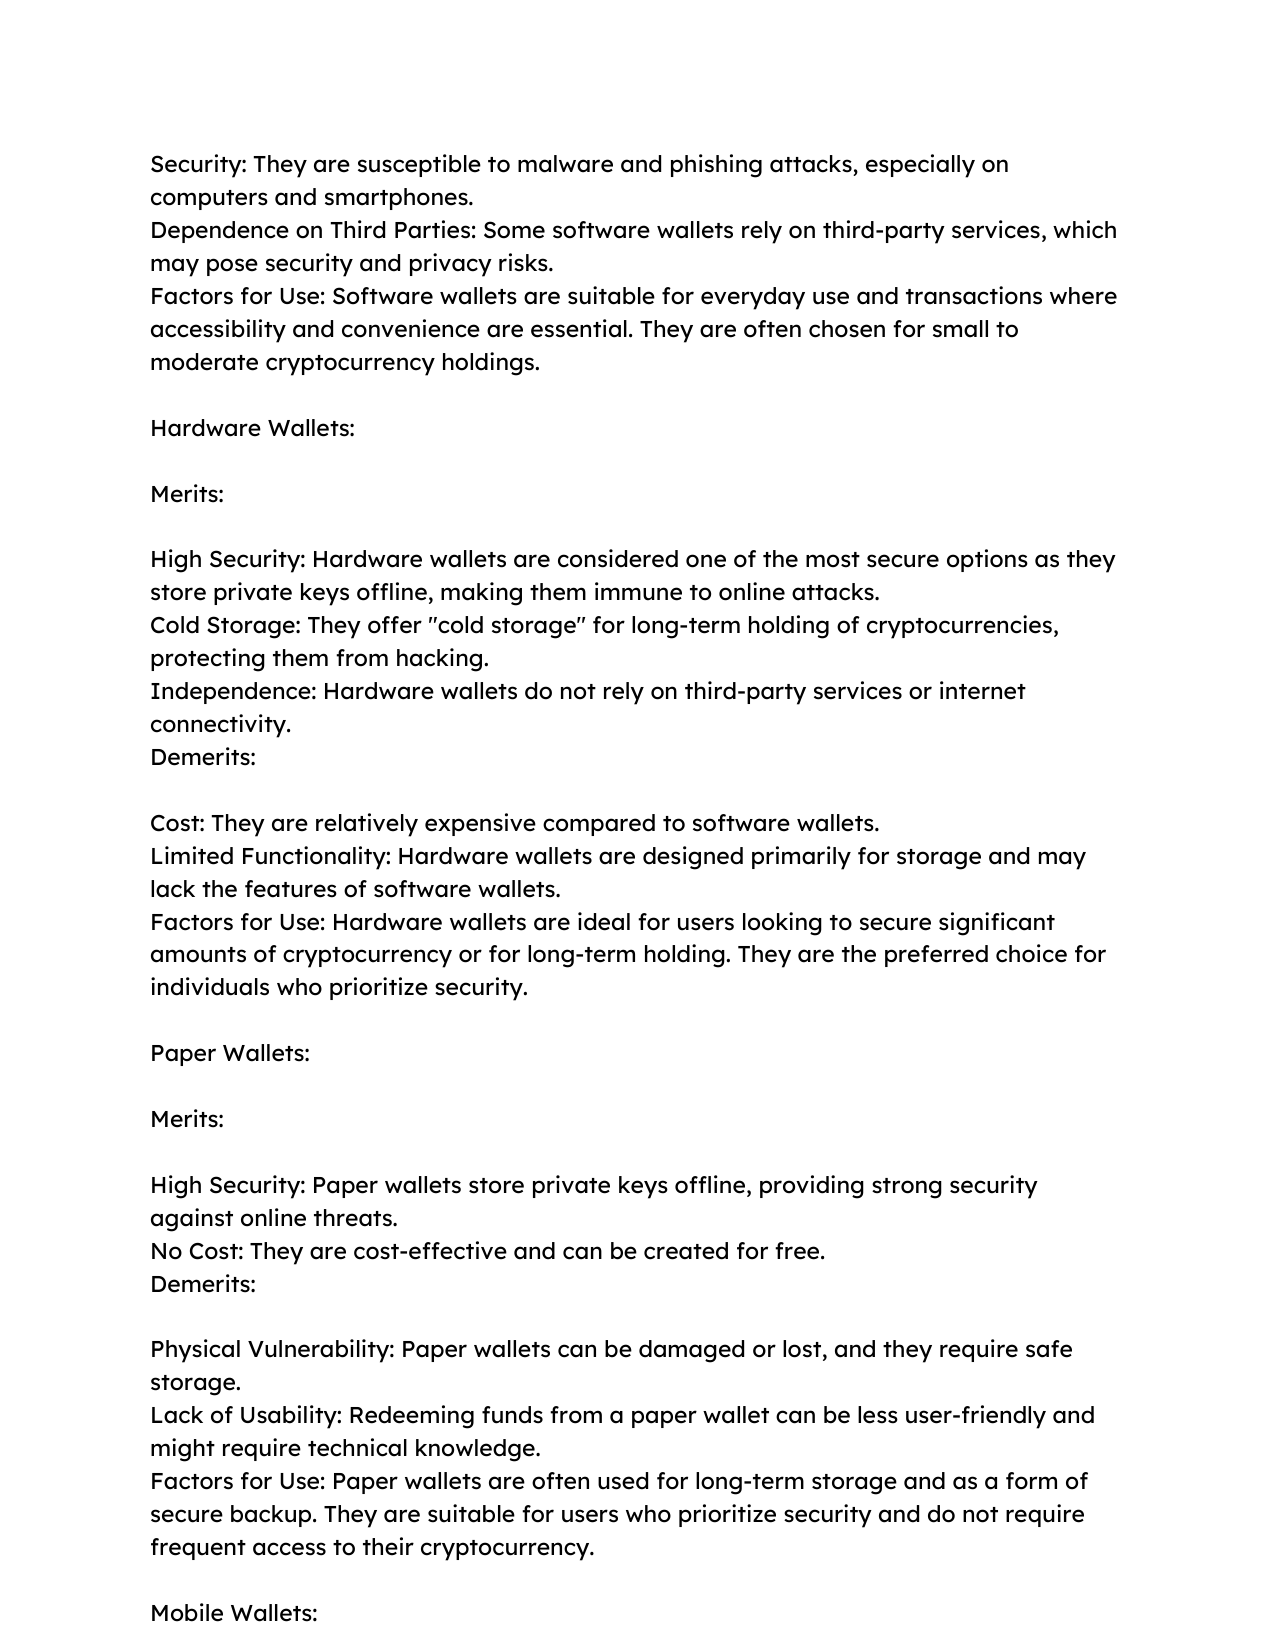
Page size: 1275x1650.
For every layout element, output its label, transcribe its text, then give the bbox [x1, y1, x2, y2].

text Merits: [150, 479, 1125, 508]
text Demerits: [150, 1269, 1125, 1298]
text Factors for Use: Paper wallets are often used for long-term storage and as a form of secure backup. They are suitable for users who prioritize security and do not require frequent access to their cryptocurrency. [150, 1467, 1125, 1561]
text High Security: Hardware wallets are considered one of the most secure options as they store private keys offline, making them immune to online attacks. [150, 545, 1125, 607]
text Cold Storage: They offer "cold storage" for long-term holding of cryptocurrencies, protecting them from hacking. [150, 611, 1125, 672]
text Hardware Wallets: [150, 413, 1125, 442]
text Physical Vulnerability: Paper wallets can be damaged or lost, and they require safe storage. [150, 1335, 1125, 1397]
text Factors for Use: Hardware wallets are ideal for users looking to secure significant amounts of cryptocurrency or for long-term holding. They are the preferred choice for individuals who prioritize security. [150, 907, 1125, 1002]
text Security: They are susceptible to malware and phishing attacks, especially on computers and smartphones. [150, 150, 1125, 212]
text Paper Wallets: [150, 1039, 1125, 1067]
text Demerits: [150, 742, 1125, 771]
text Independence: Hardware wallets do not rely on third-party services or internet connectivity. [150, 677, 1125, 738]
text Dependence on Third Parties: Some software wallets rely on third-party services, which may pose security and privacy risks. [150, 216, 1125, 277]
text Merits: [150, 1104, 1125, 1133]
text Lack of Usability: Redeeming funds from a paper wallet can be less user-friendly and might require technical knowledge. [150, 1401, 1125, 1462]
text Cost: They are relatively expensive compared to software wallets. [150, 808, 1125, 837]
text No Cost: They are cost-effective and can be created for free. [150, 1236, 1125, 1265]
text Mobile Wallets: [150, 1598, 1125, 1627]
text Limited Functionality: Hardware wallets are designed primarily for storage and may lack the features of software wallets. [150, 841, 1125, 903]
text Factors for Use: Software wallets are suitable for everyday use and transactions where accessibility and convenience are essential. They are often chosen for small to moderate cryptocurrency holdings. [150, 282, 1125, 376]
text High Security: Paper wallets store private keys offline, providing strong security against online threats. [150, 1170, 1125, 1232]
